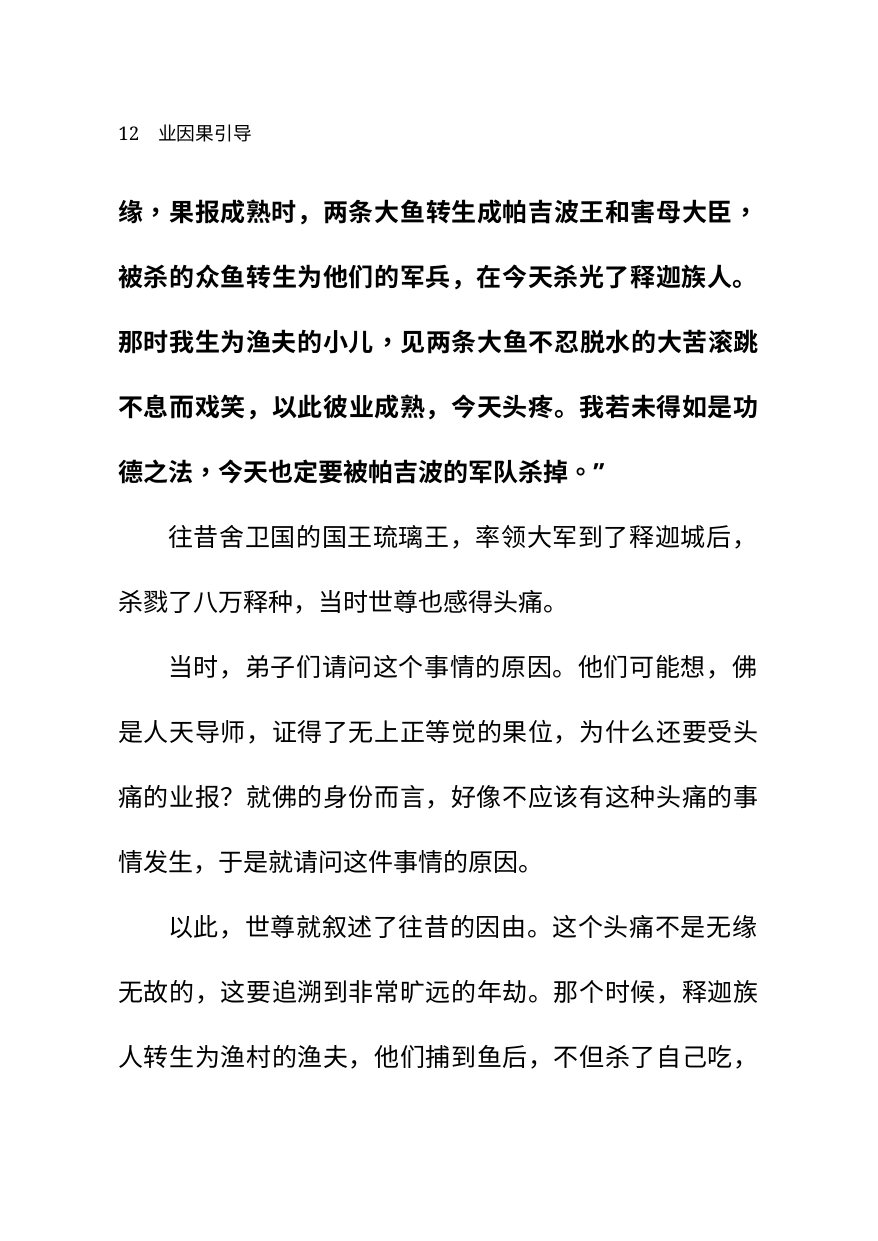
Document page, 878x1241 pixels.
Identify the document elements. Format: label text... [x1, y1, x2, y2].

text 当时，弟子们请问这个事情的原因。他们可能想，佛是人天导师，证得了无上正等觉的果位，为什么还要受头痛的业报？就佛的身份而言，好像不应该有这种头痛的事情发生，于是就请问这件事情的原因。 [118, 633, 759, 893]
text 往昔舍卫国的国王琉璃王，率领大军到了释迦城后，杀戮了八万释种，当时世尊也感得头痛。 [118, 503, 759, 633]
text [118, 893, 759, 1088]
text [118, 178, 759, 503]
